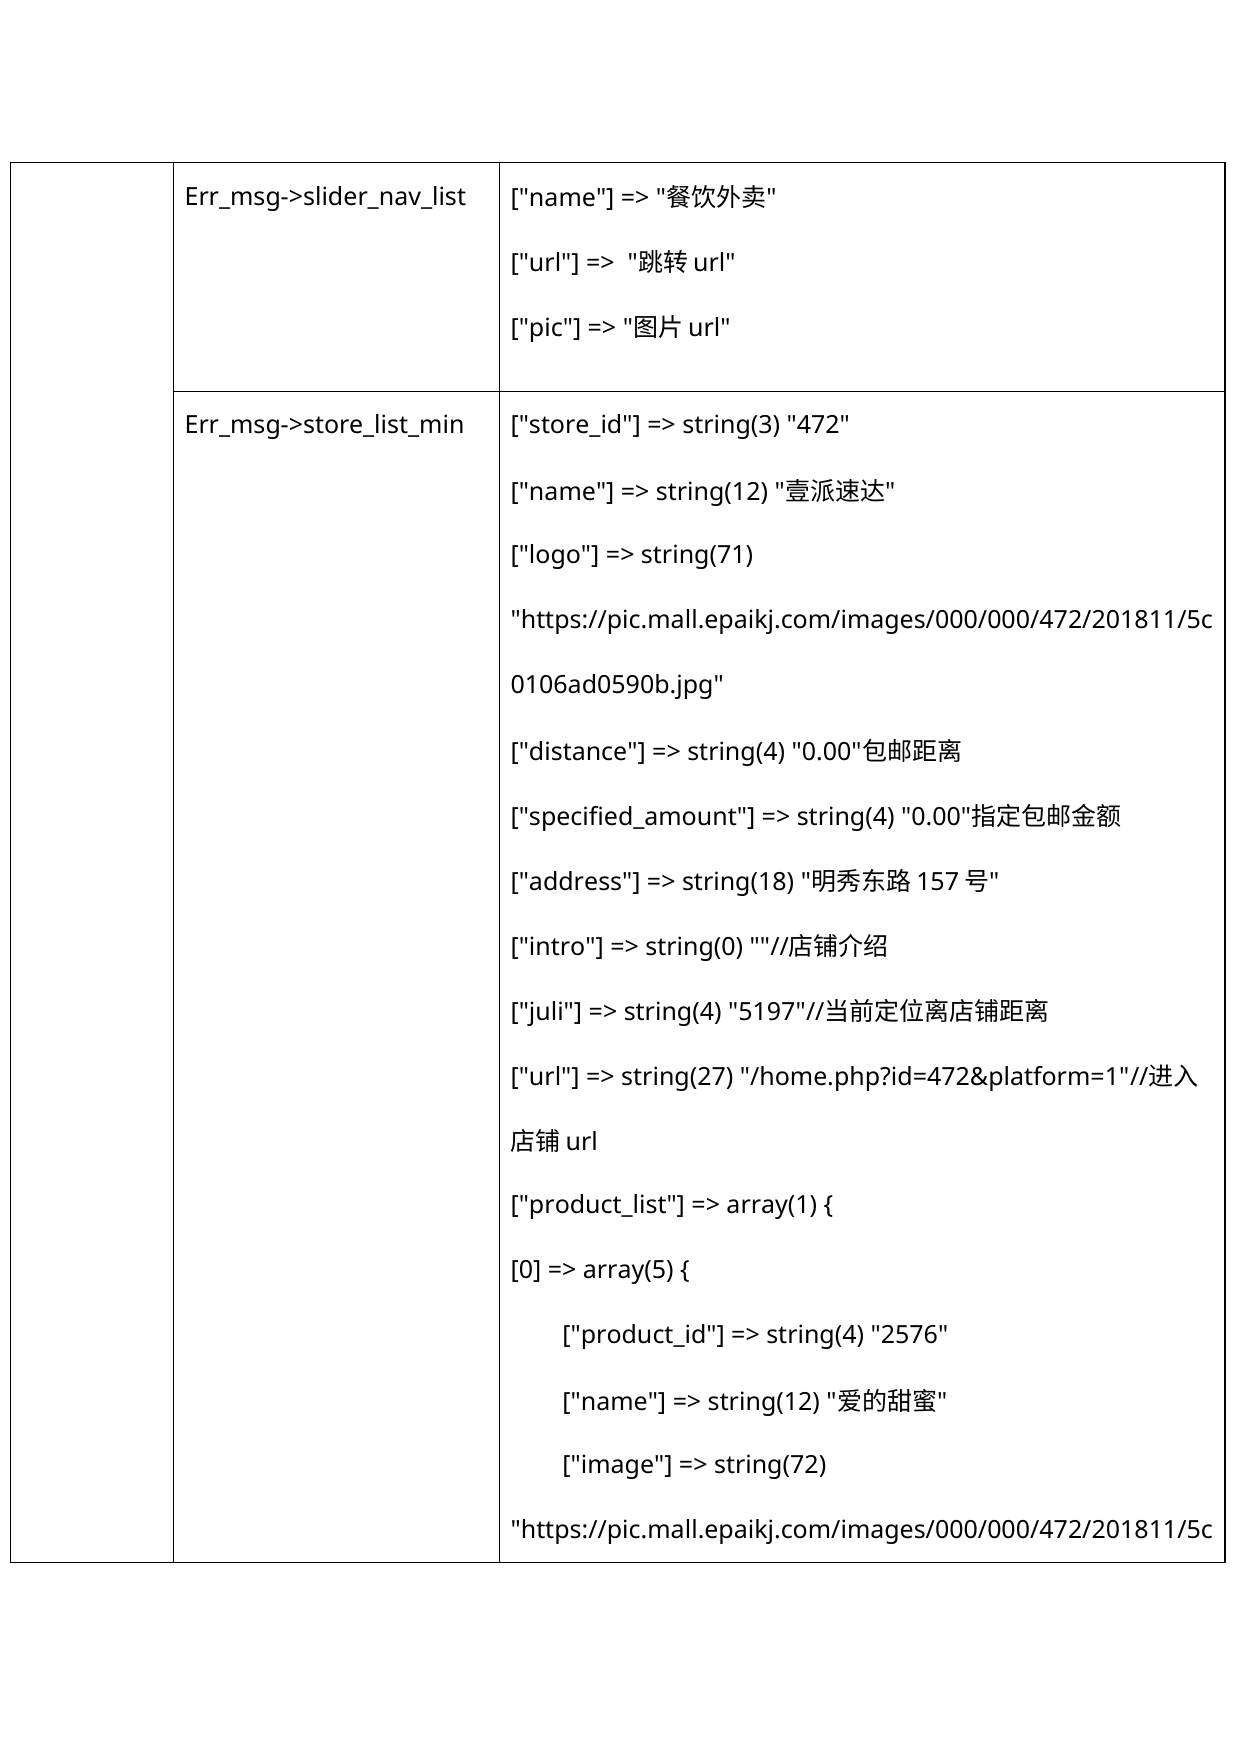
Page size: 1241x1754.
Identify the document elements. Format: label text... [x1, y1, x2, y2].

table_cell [500, 392, 1224, 1562]
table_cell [174, 392, 499, 1562]
table_cell Err_msg->slider_nav_list [174, 163, 499, 391]
table_cell ["name"] => "餐饮外卖" ["url"] => "跳转url" ["pic"] => "图片url" [500, 163, 1224, 391]
